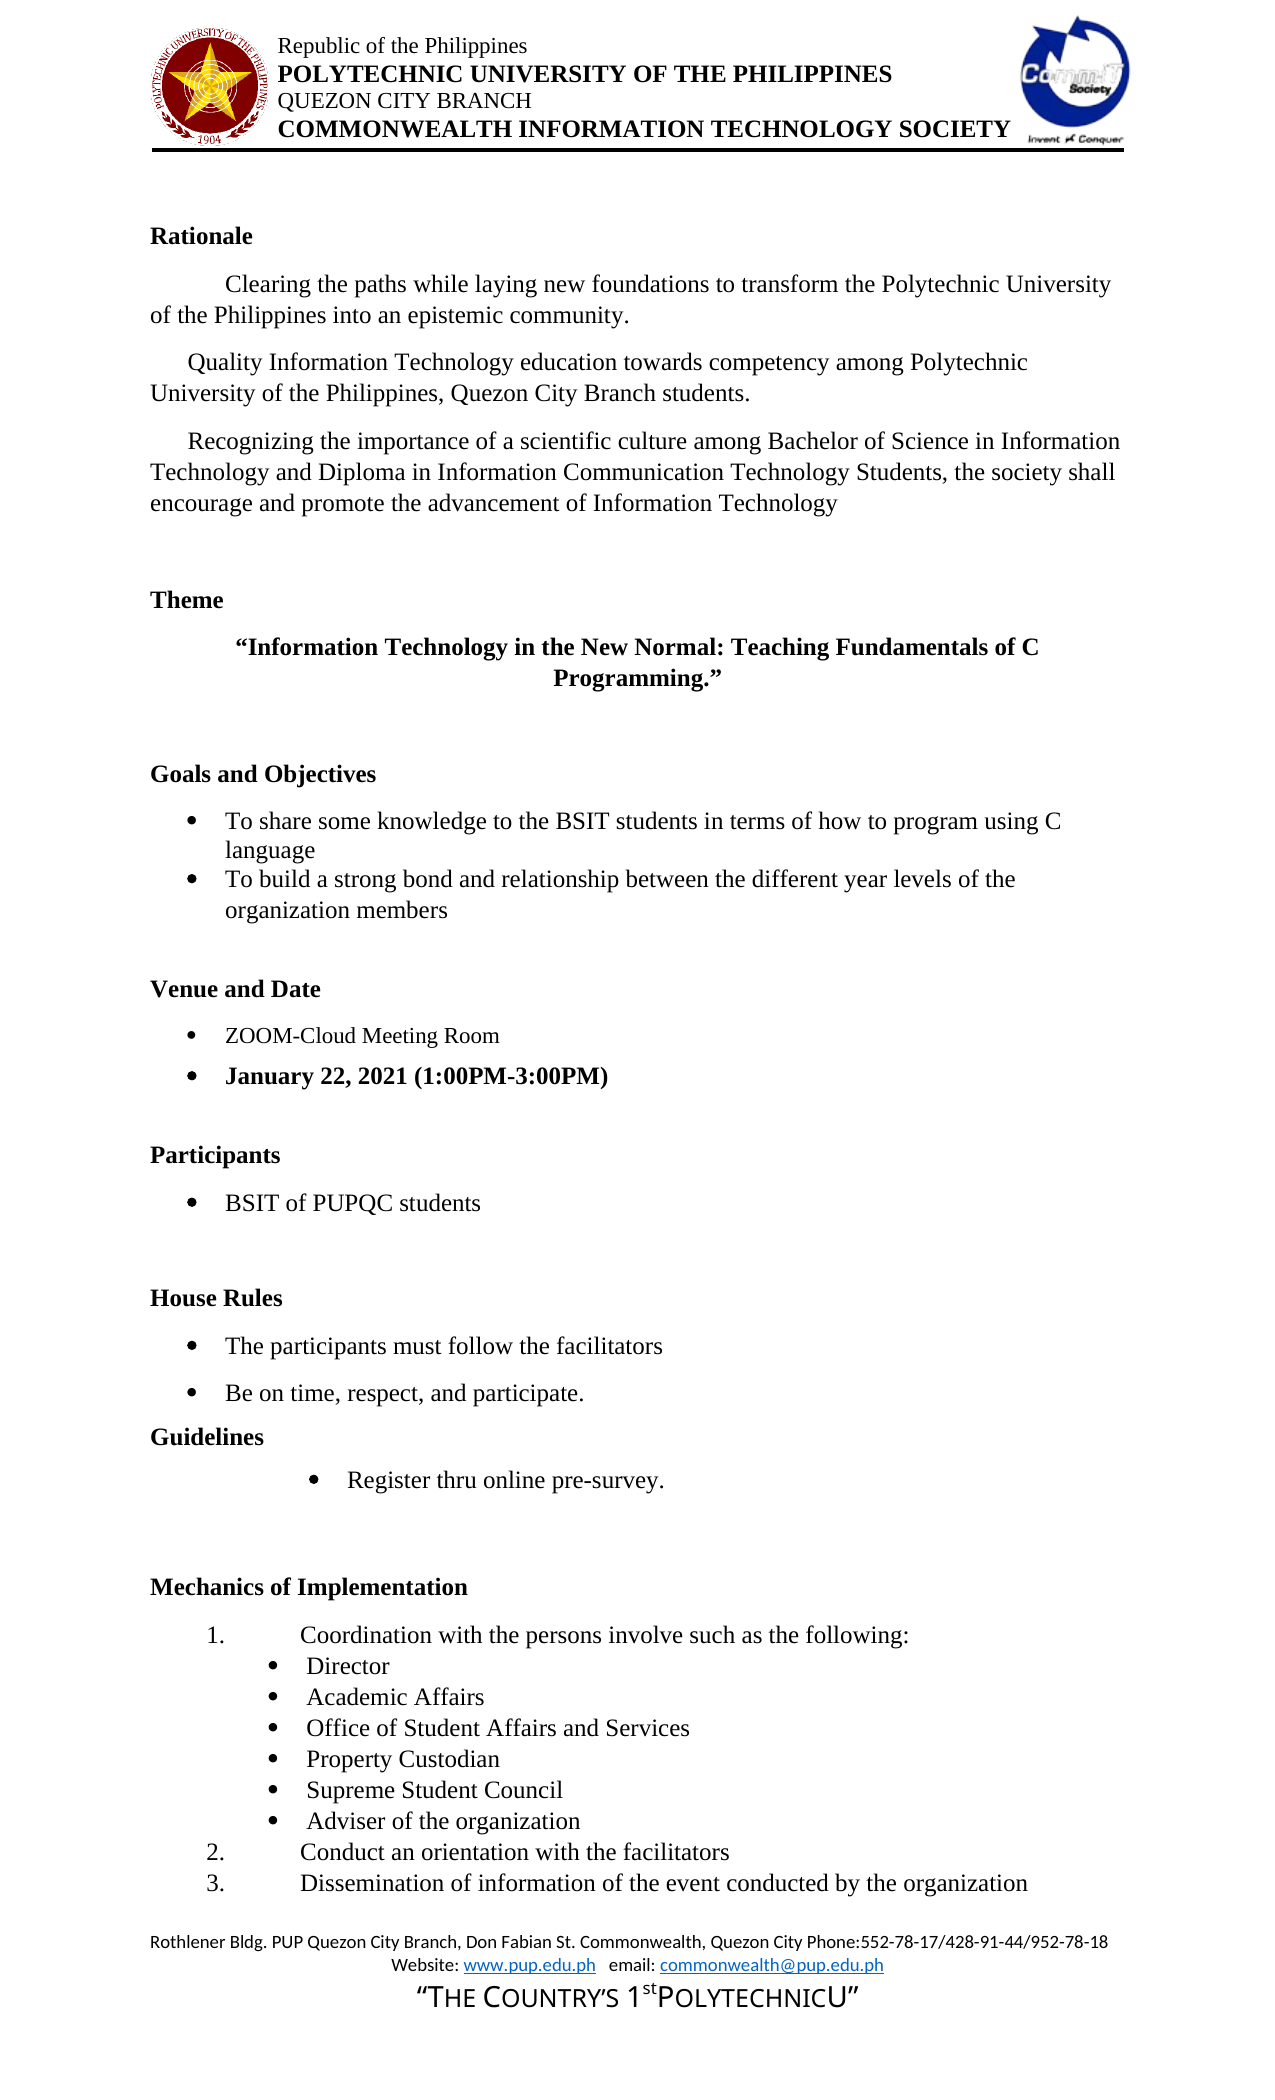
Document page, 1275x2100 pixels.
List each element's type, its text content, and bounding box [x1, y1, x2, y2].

list Office of Student Affairs and Services [269, 1713, 1125, 1742]
list To share some knowledge to the BSIT students in terms of how to program using C language [187, 807, 1125, 864]
list Property Custodian [269, 1744, 1125, 1773]
list Register thru online pre-survey. [309, 1465, 1125, 1493]
picture [998, 5, 1147, 155]
list Adviser of the organization [269, 1806, 1125, 1835]
text Mechanics of Implementation [150, 1572, 1125, 1601]
list Conduct an orientation with the facilitators [206, 1837, 1125, 1866]
text “Information Technology in the New Normal: Teaching Fundamentals of C Programming.” [150, 632, 1125, 692]
list Academic Affairs [269, 1682, 1125, 1711]
list The participants must follow the facilitators [187, 1331, 1125, 1359]
list Be on time, respect, and participate. [187, 1378, 1125, 1407]
list January 22, 2021 (1:00PM-3:00PM) [187, 1061, 1125, 1090]
list Coordination with the persons involve such as the following: [206, 1620, 1125, 1649]
list Dissemination of information of the event conducted by the organization [206, 1868, 1125, 1897]
text House Rules [150, 1283, 1125, 1312]
text Venue and Date [150, 974, 1125, 1003]
text Theme [150, 585, 1125, 613]
list BSIT of PUPQC students [187, 1188, 1125, 1216]
list Director [269, 1651, 1125, 1680]
list To build a strong bond and relationship between the different year levels of the organization members [187, 864, 1125, 924]
text Recognizing the importance of a scientific culture among Bachelor of Science in Information Technology and Diploma in Information Communication Technology Students, the society shall encourage and promote the advancement of Information Technology [150, 426, 1125, 517]
text Quality Information Technology education towards competency among Polytechnic University of the Philippines, Quezon City Branch students. [150, 347, 1125, 407]
picture [150, 27, 269, 146]
text Goals and Objectives [150, 759, 1125, 788]
list ZOOM-Cloud Meeting Room [187, 1022, 1125, 1048]
list Guidelines [150, 1422, 1125, 1450]
text Participants [150, 1140, 1125, 1169]
text Rationale [150, 221, 1125, 250]
text Clearing the paths while laying new foundations to transform the Polytechnic University of the Philippines into an epistemic community. [150, 269, 1125, 328]
list Supreme Student Council [269, 1775, 1125, 1804]
